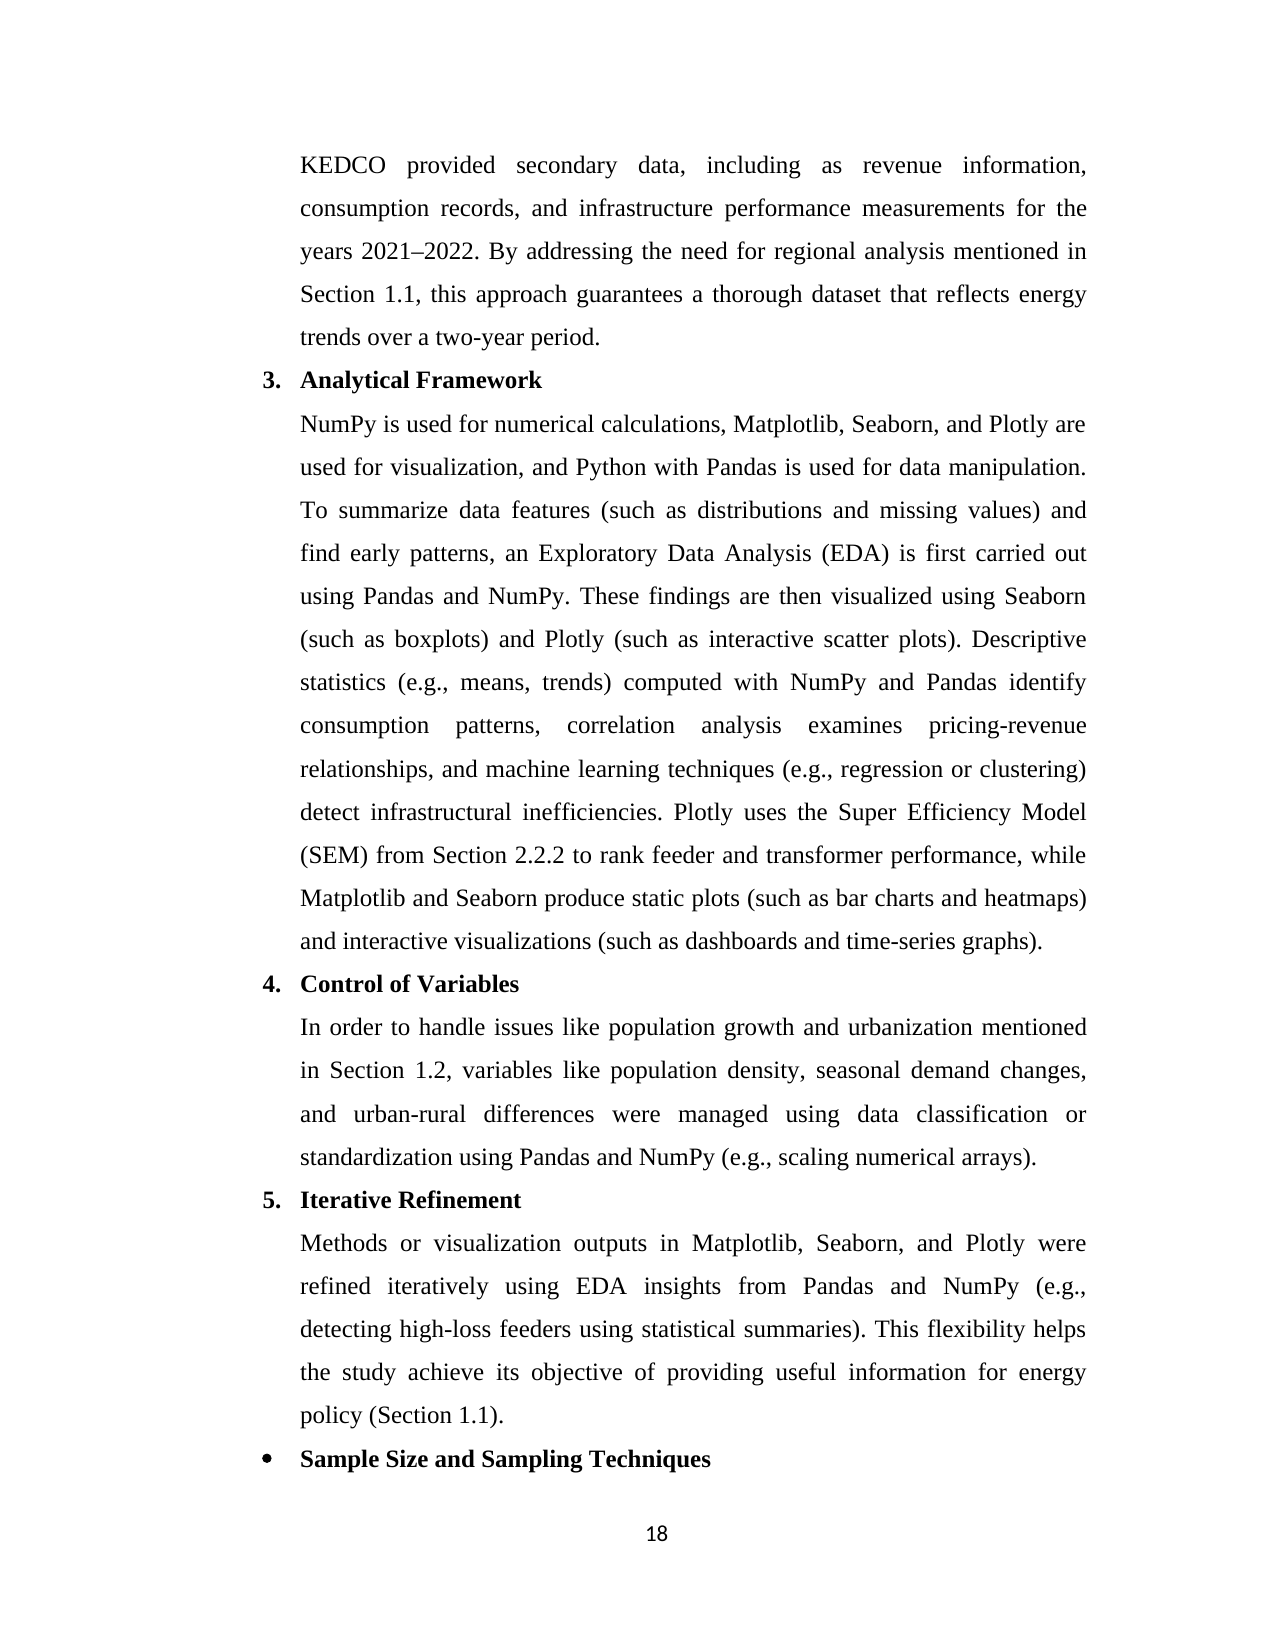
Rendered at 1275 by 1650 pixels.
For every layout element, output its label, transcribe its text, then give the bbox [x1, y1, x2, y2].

list Methods or visualization outputs in Matplotlib, Seaborn, and Plotly were refined iteratively using EDA insights from Pandas and NumPy (e.g., detecting high-loss feeders using statistical summaries). This flexibility helps the study achieve its objective of providing useful information for energy policy (Section 1.1). [300, 1228, 1087, 1429]
list In order to handle issues like population growth and urbanization mentioned in Section 1.2, variables like population density, seasonal demand changes, and urban-rural differences were managed using data classification or standardization using Pandas and NumPy (e.g., scaling numerical arrays). [300, 1012, 1087, 1171]
list Sample Size and Sampling Techniques [262, 1444, 1087, 1472]
list Control of Variables [262, 969, 1087, 998]
list KEDCO provided secondary data, including as revenue information, consumption records, and infrastructure performance measurements for the years 2021–2022. By addressing the need for regional analysis mentioned in Section 1.1, this approach guarantees a thorough dataset that reflects energy trends over a two-year period. [300, 150, 1087, 351]
list NumPy is used for numerical calculations, Matplotlib, Seaborn, and Plotly are used for visualization, and Python with Pandas is used for data manipulation. To summarize data features (such as distributions and missing values) and find early patterns, an Exploratory Data Analysis (EDA) is first carried out using Pandas and NumPy. These findings are then visualized using Seaborn (such as boxplots) and Plotly (such as interactive scatter plots). Descriptive statistics (e.g., means, trends) computed with NumPy and Pandas identify consumption patterns, correlation analysis examines pricing-revenue relationships, and machine learning techniques (e.g., regression or clustering) detect infrastructural inefficiencies. Plotly uses the Super Efficiency Model (SEM) from Section 2.2.2 to rank feeder and transformer performance, while Matplotlib and Seaborn produce static plots (such as bar charts and heatmaps) and interactive visualizations (such as dashboards and time-series graphs). [300, 409, 1087, 955]
list Iterative Refinement [262, 1185, 1087, 1214]
list Analytical Framework [262, 366, 1087, 394]
